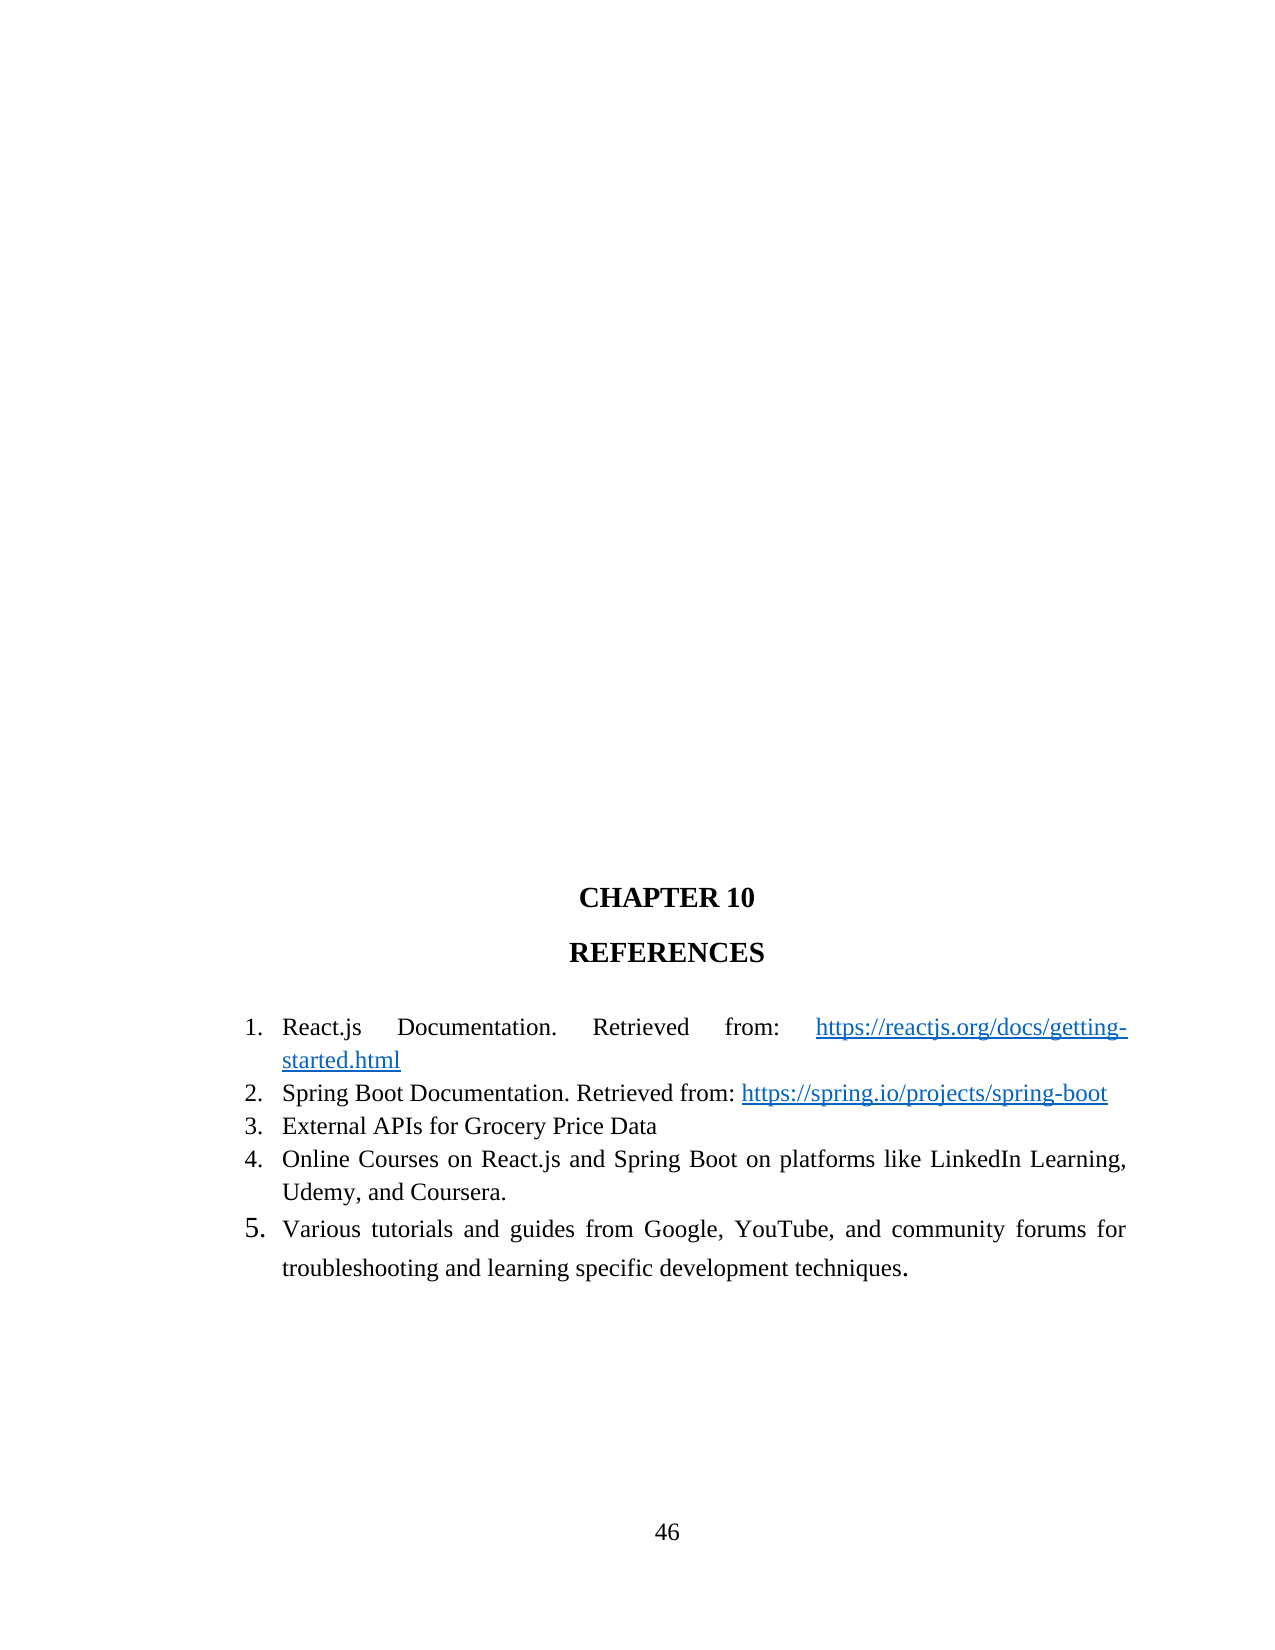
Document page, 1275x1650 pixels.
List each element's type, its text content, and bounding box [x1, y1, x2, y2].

list Online Courses on React.js and Spring Boot on platforms like LinkedIn Learning, Udemy, and Coursera. [244, 1144, 1127, 1206]
list Spring Boot Documentation. Retrieved from: https://spring.io/projects/spring-boot [244, 1078, 1127, 1107]
list React.js Documentation. Retrieved from: https://reactjs.org/docs/getting-started.html [244, 1012, 1127, 1074]
list Various tutorials and guides from Google, YouTube, and community forums for troubleshooting and learning specific development techniques. [244, 1210, 1127, 1282]
text CHAPTER 10 [207, 880, 1127, 913]
text REFERENCES [207, 935, 1127, 969]
list External APIs for Grocery Price Data [244, 1111, 1127, 1140]
